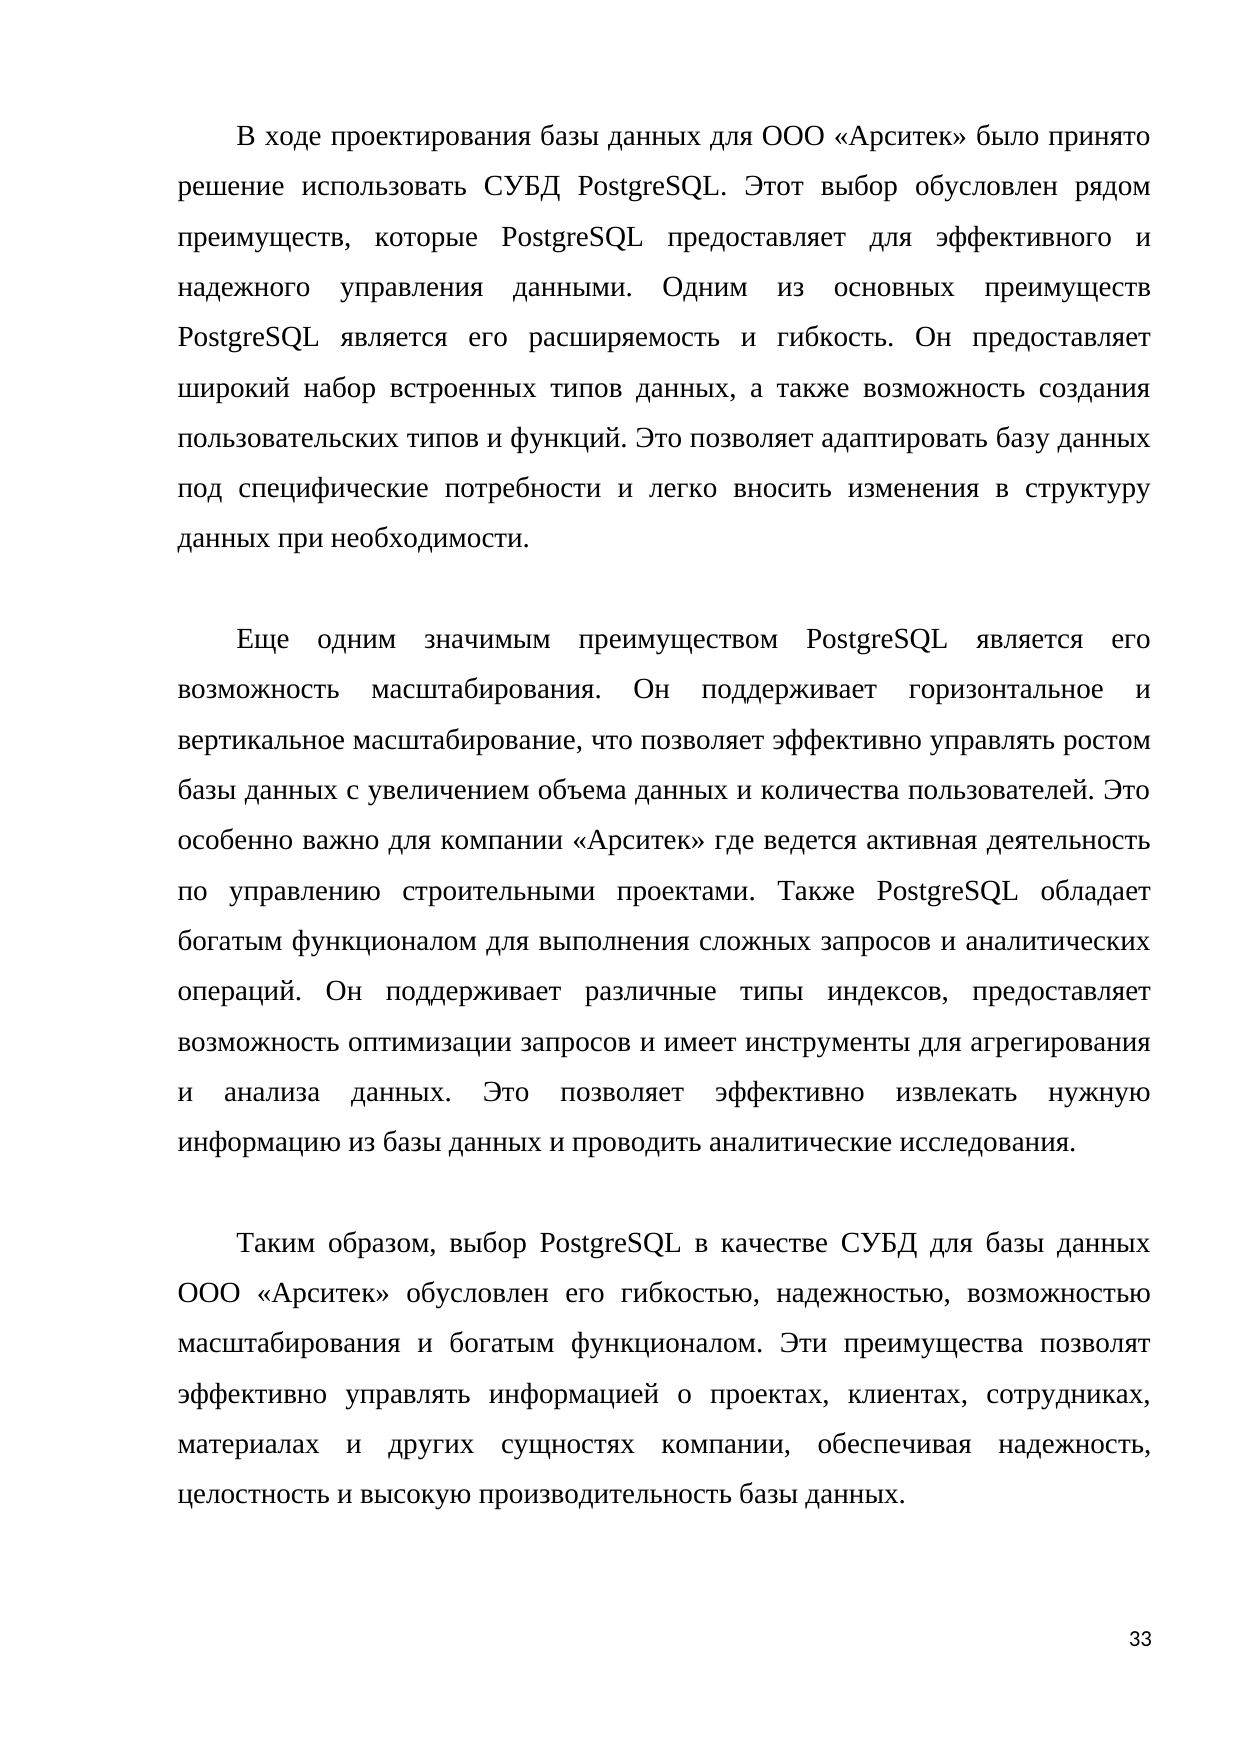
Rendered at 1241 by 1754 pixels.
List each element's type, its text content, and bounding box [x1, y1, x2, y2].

text Таким образом, выбор PostgreSQL в качестве СУБД для базы данных ООО «Арситек» обусловлен его гибкостью, надежностью, возможностью масштабирования и богатым функционалом. Эти преимущества позволят эффективно управлять информацией о проектах, клиентах, сотрудниках, материалах и других сущностях компании, обеспечивая надежность, целостность и высокую производительность базы данных. [177, 1225, 1152, 1510]
text Еще одним значимым преимуществом PostgreSQL является его возможность масштабирования. Он поддерживает горизонтальное и вертикальное масштабирование, что позволяет эффективно управлять ростом базы данных с увеличением объема данных и количества пользователей. Это особенно важно для компании «Арситек» где ведется активная деятельность по управлению строительными проектами. Также PostgreSQL обладает богатым функционалом для выполнения сложных запросов и аналитических операций. Он поддерживает различные типы индексов, предоставляет возможность оптимизации запросов и имеет инструменты для агрегирования и анализа данных. Это позволяет эффективно извлекать нужную информацию из базы данных и проводить аналитические исследования. [177, 621, 1152, 1158]
text В ходе проектирования базы данных для ООО «Арситек» было принято решение использовать СУБД PostgreSQL. Этот выбор обусловлен рядом преимуществ, которые PostgreSQL предоставляет для эффективного и надежного управления данными. Одним из основных преимуществ PostgreSQL является его расширяемость и гибкость. Он предоставляет широкий набор встроенных типов данных, а также возможность создания пользовательских типов и функций. Это позволяет адаптировать базу данных под специфические потребности и легко вносить изменения в структуру данных при необходимости. [177, 118, 1152, 554]
